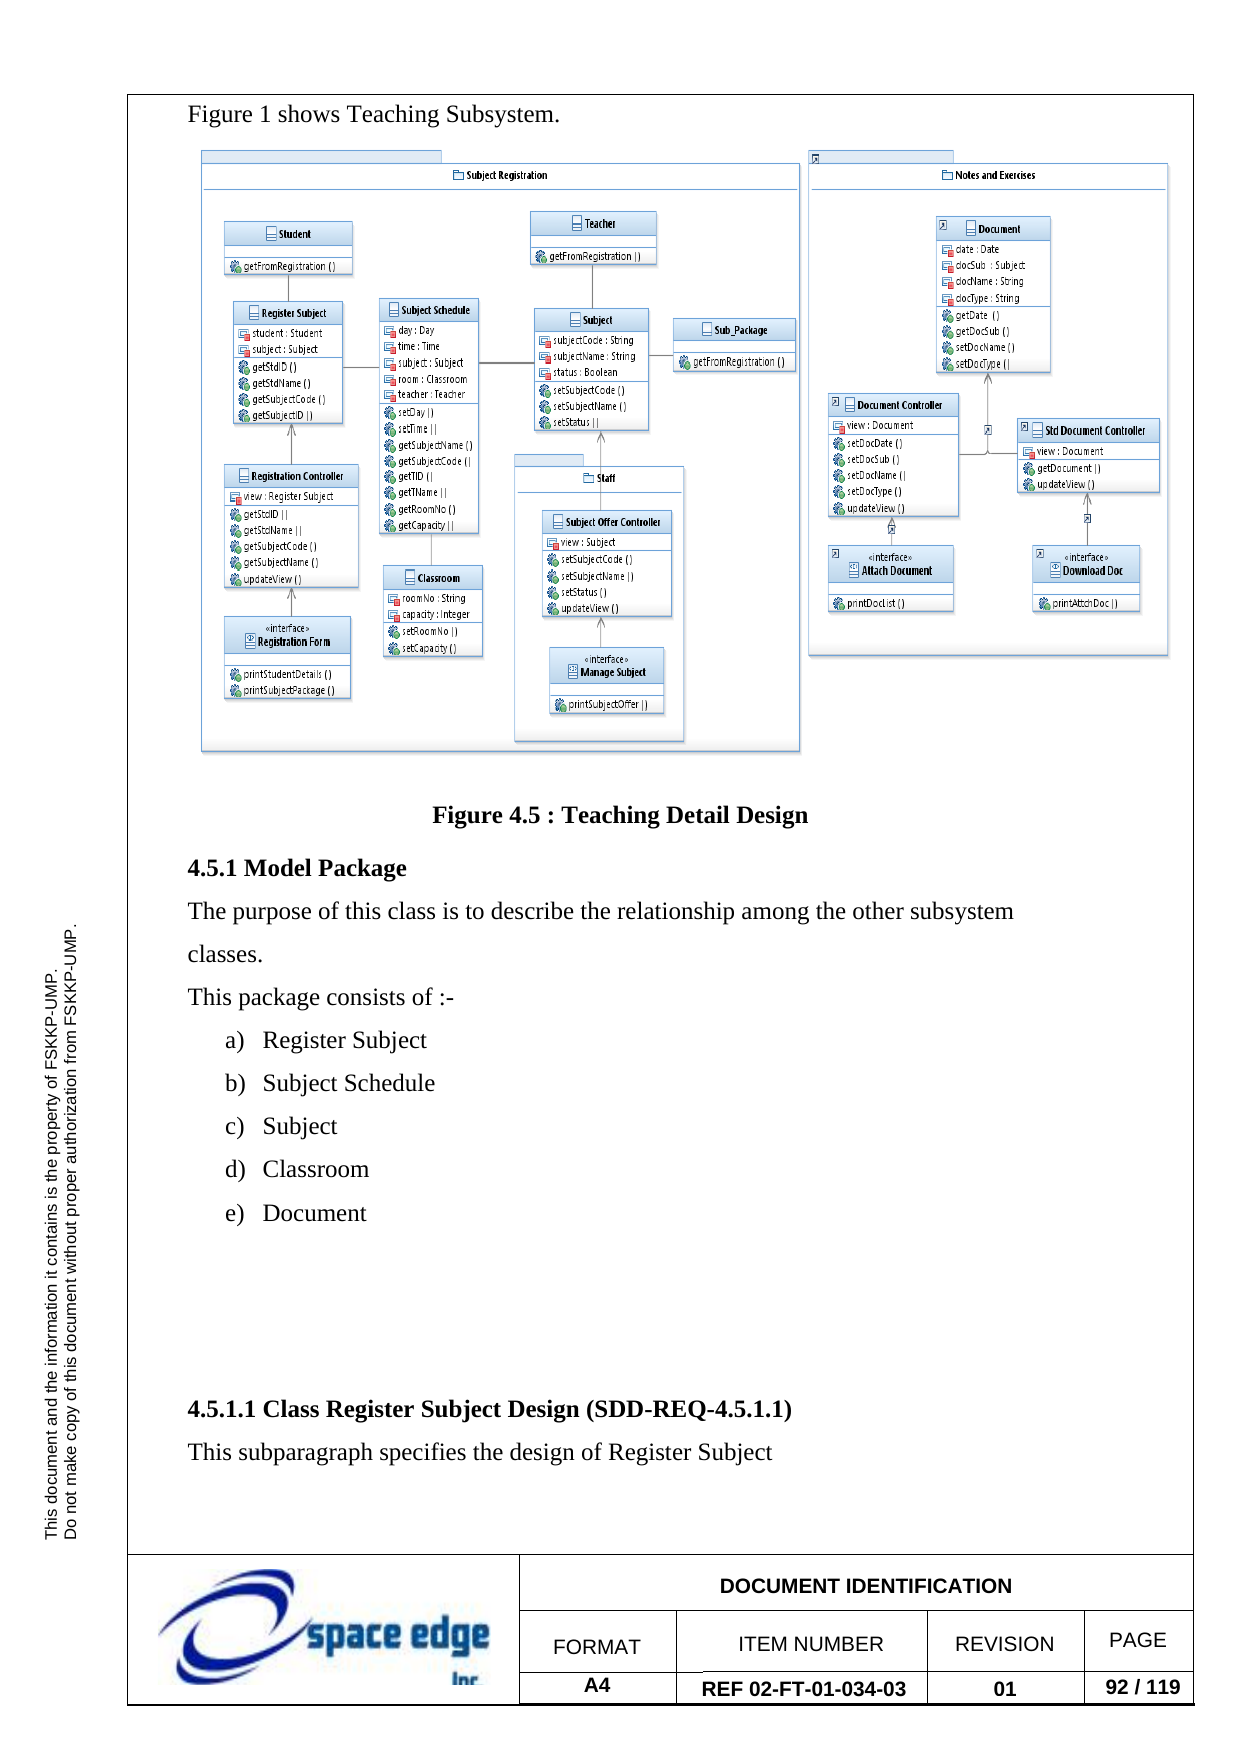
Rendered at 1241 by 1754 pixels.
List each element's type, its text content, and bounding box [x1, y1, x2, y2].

list Register Subject [225, 1025, 1053, 1054]
text Figure 1 shows Teaching Subsystem. [187, 99, 1053, 128]
list Subject [225, 1111, 1053, 1140]
text 4.5.1 Model Package [187, 853, 1053, 881]
picture [187, 132, 1178, 772]
list Classroom [225, 1154, 1053, 1183]
text This package consists of :- [187, 982, 1053, 1011]
text Figure 4.5 : Teaching Detail Design [187, 800, 1053, 828]
list Document [225, 1198, 1053, 1226]
list Subject Schedule [225, 1068, 1053, 1097]
picture [157, 1569, 491, 1685]
text The purpose of this class is to describe the relationship among the other subsystem classes. [187, 896, 1053, 968]
text 4.5.1.1 Class Register Subject Design (SDD-REQ-4.5.1.1) [187, 1394, 1053, 1423]
text This subparagraph specifies the design of Register Subject [187, 1437, 1053, 1466]
